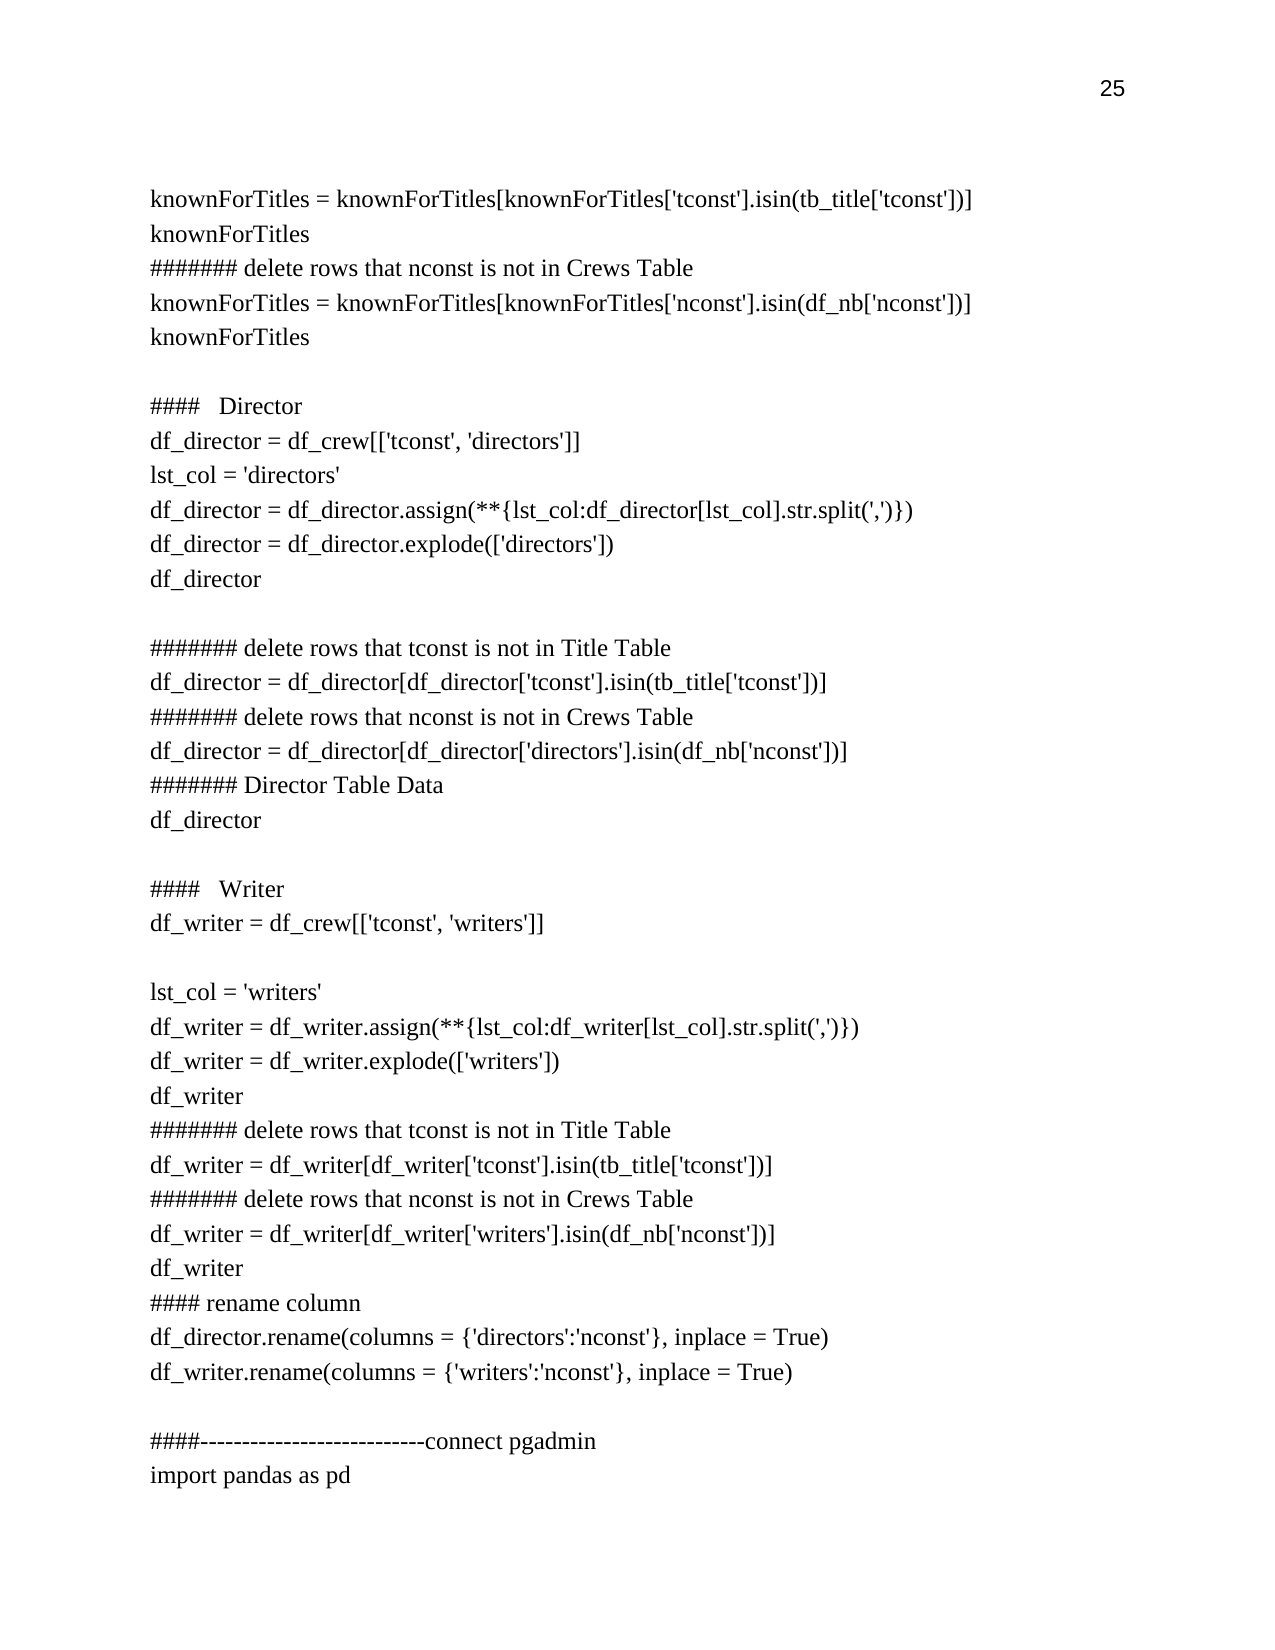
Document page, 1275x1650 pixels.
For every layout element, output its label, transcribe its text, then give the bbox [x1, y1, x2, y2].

text df_writer [150, 1081, 1125, 1110]
text df_director [150, 564, 1125, 592]
text df_director = df_director.explode(['directors']) [150, 529, 1125, 558]
text #### Director [150, 391, 1125, 420]
text df_director = df_director[df_director['tconst'].isin(tb_title['tconst'])] [150, 667, 1125, 696]
text lst_col = 'writers' [150, 977, 1125, 1006]
text df_writer = df_writer[df_writer['writers'].isin(df_nb['nconst'])] [150, 1219, 1125, 1248]
text ####### delete rows that tconst is not in Title Table [150, 633, 1125, 661]
text ####---------------------------connect pgadmin [150, 1426, 1125, 1454]
text #### Writer [150, 874, 1125, 903]
text ####### delete rows that nconst is not in Crews Table [150, 253, 1125, 282]
text df_writer.rename(columns = {'writers':'nconst'}, inplace = True) [150, 1357, 1125, 1386]
text df_writer = df_writer.explode(['writers']) [150, 1046, 1125, 1075]
text ####### delete rows that nconst is not in Crews Table [150, 1184, 1125, 1213]
text ####### delete rows that tconst is not in Title Table [150, 1115, 1125, 1144]
text df_director.rename(columns = {'directors':'nconst'}, inplace = True) [150, 1322, 1125, 1351]
text knownForTitles [150, 322, 1125, 351]
text df_writer [150, 1253, 1125, 1282]
text df_writer = df_writer[df_writer['tconst'].isin(tb_title['tconst'])] [150, 1150, 1125, 1179]
text df_director [150, 805, 1125, 834]
text knownForTitles = knownForTitles[knownForTitles['tconst'].isin(tb_title['tconst'])] [150, 184, 1125, 213]
text #### rename column [150, 1288, 1125, 1317]
text lst_col = 'directors' [150, 460, 1125, 489]
text df_director = df_crew[['tconst', 'directors']] [150, 426, 1125, 454]
text knownForTitles [150, 219, 1125, 248]
text ####### delete rows that nconst is not in Crews Table [150, 702, 1125, 730]
text knownForTitles = knownForTitles[knownForTitles['nconst'].isin(df_nb['nconst'])] [150, 288, 1125, 317]
text df_writer = df_crew[['tconst', 'writers']] [150, 908, 1125, 937]
text df_writer = df_writer.assign(**{lst_col:df_writer[lst_col].str.split(',')}) [150, 1012, 1125, 1041]
text import pandas as pd [150, 1460, 1125, 1489]
text df_director = df_director[df_director['directors'].isin(df_nb['nconst'])] [150, 736, 1125, 765]
text df_director = df_director.assign(**{lst_col:df_director[lst_col].str.split(',')}) [150, 495, 1125, 523]
text ####### Director Table Data [150, 771, 1125, 799]
